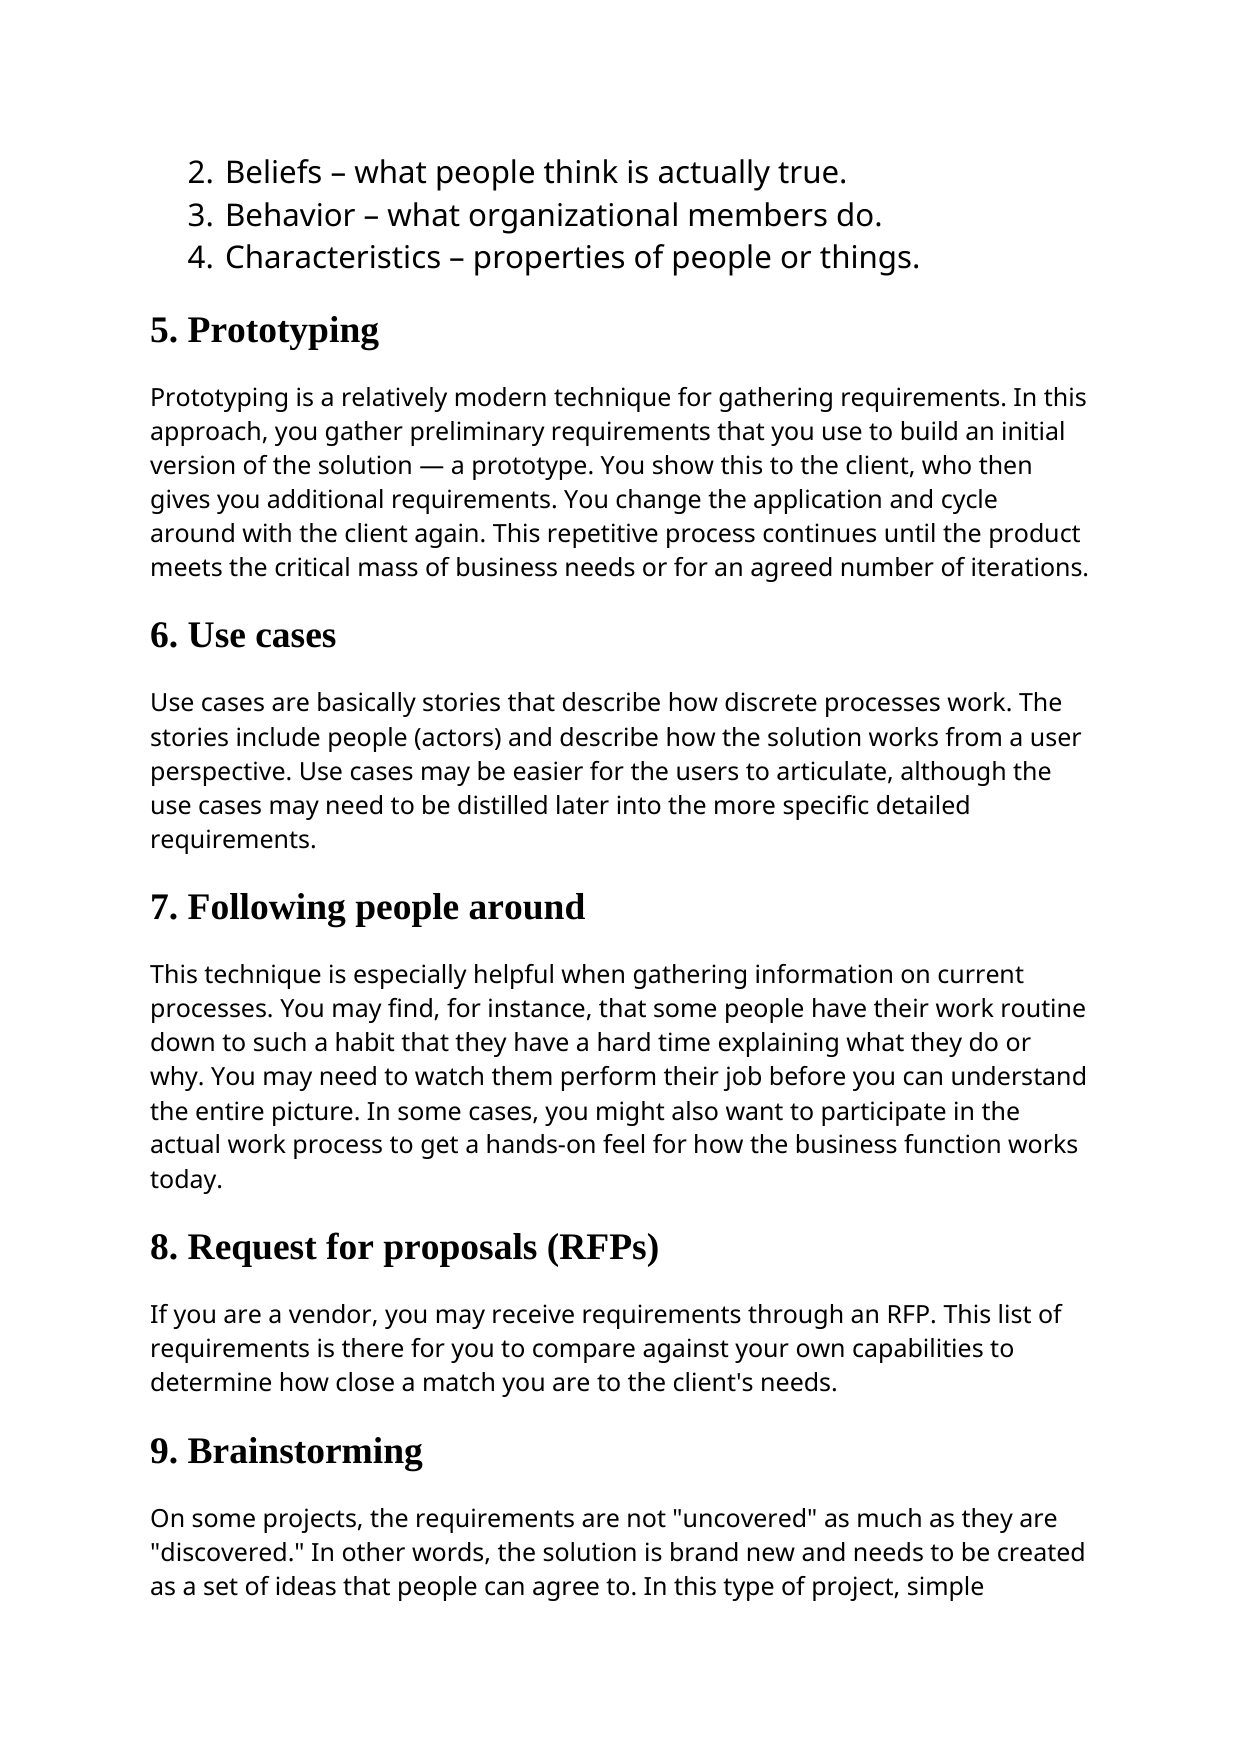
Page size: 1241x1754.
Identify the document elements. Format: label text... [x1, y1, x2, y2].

text 8. Request for proposals (RFPs) [150, 1224, 1090, 1268]
list Beliefs – what people think is actually true. [187, 150, 1090, 193]
text Use cases are basically stories that describe how discrete processes work. The stories include people (actors) and describe how the solution works from a user perspective. Use cases may be easier for the users to articulate, although the use cases may need to be distilled later into the more specific detailed requirements. [150, 685, 1090, 855]
text Prototyping is a relatively modern technique for gathering requirements. In this approach, you gather preliminary requirements that you use to build an initial version of the solution — a prototype. You show this to the client, who then gives you additional requirements. You change the application and cycle around with the client again. This repetitive process continues until the product meets the critical mass of business needs or for an agreed number of iterations. [150, 379, 1090, 584]
list Behavior – what organizational members do. [187, 193, 1090, 235]
text 7. Following people around [150, 884, 1090, 928]
text 9. Brainstorming [150, 1428, 1090, 1471]
text This technique is especially helpful when gathering information on current processes. You may find, for instance, that some people have their work routine down to such a habit that they have a hard time explaining what they do or why. You may need to watch them perform their job before you can understand the entire picture. In some cases, you might also want to participate in the actual work process to get a hands-on feel for how the business function works today. [150, 957, 1090, 1195]
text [150, 1500, 1090, 1603]
text 6. Use cases [150, 613, 1090, 656]
list Characteristics – properties of people or things. [187, 235, 1090, 278]
text If you are a vendor, you may receive requirements through an RFP. This list of requirements is there for you to compare against your own capabilities to determine how close a match you are to the client's needs. [150, 1297, 1090, 1399]
text 5. Prototyping [150, 307, 1090, 350]
